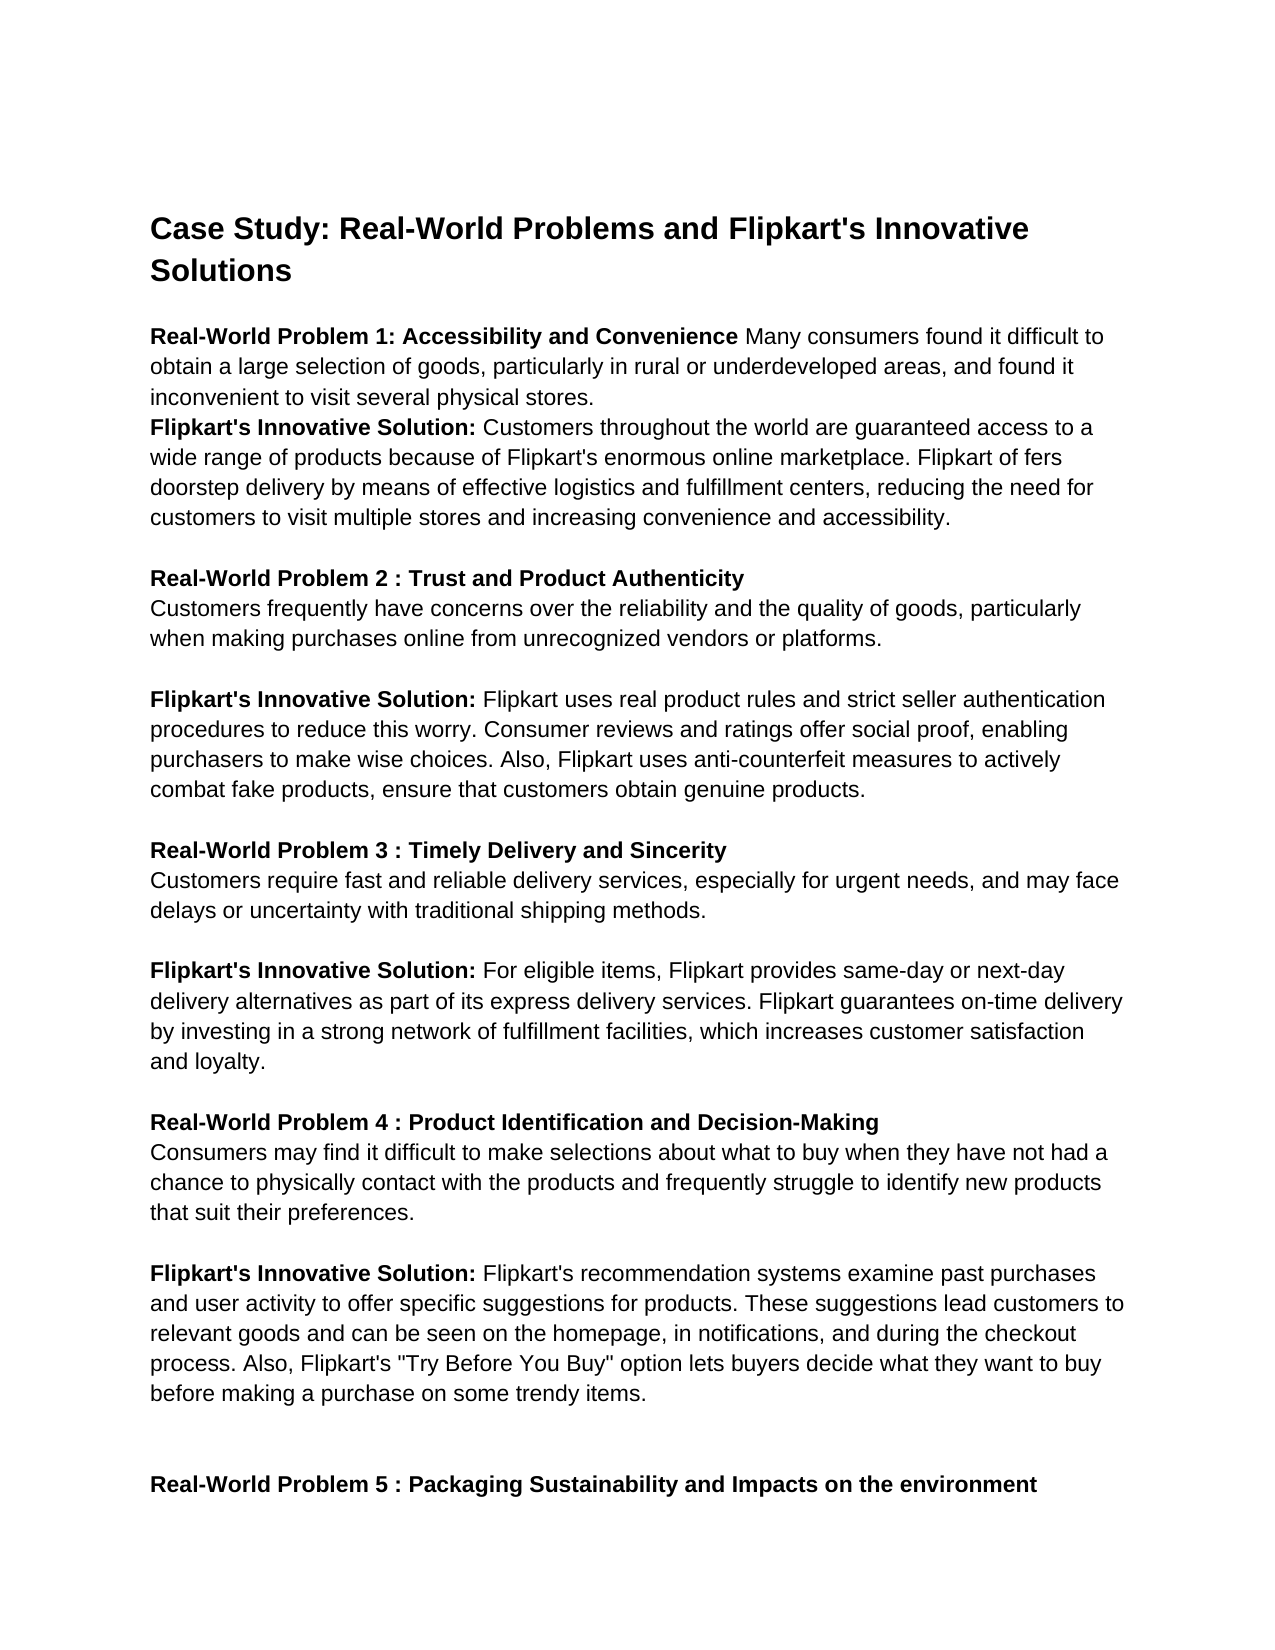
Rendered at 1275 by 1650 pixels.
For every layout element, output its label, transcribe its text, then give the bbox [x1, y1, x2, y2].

text Real-World Problem 4 : Product Identification and Decision-Making [150, 1108, 1125, 1135]
text Case Study: Real-World Problems and Flipkart's Innovative Solutions [150, 210, 1125, 288]
text Consumers may find it difficult to make selections about what to buy when they have not had a chance to physically contact with the products and frequently struggle to identify new products that suit their preferences. [150, 1139, 1125, 1226]
text Real-World Problem 3 : Timely Delivery and Sincerity [150, 837, 1125, 863]
text Flipkart's Innovative Solution: Customers throughout the world are guaranteed access to a wide range of products because of Flipkart's enormous online marketplace. Flipkart of fers doorstep delivery by means of effective logistics and fulfillment centers, reducing the need for customers to visit multiple stores and increasing convenience and accessibility. [150, 414, 1125, 531]
text Flipkart's Innovative Solution: Flipkart uses real product rules and strict seller authentication procedures to reduce this worry. Consumer reviews and ratings offer social proof, enabling purchasers to make wise choices. Also, Flipkart uses anti-counterfeit measures to actively combat fake products, ensure that customers obtain genuine products. [150, 686, 1125, 803]
text Real-World Problem 2 : Trust and Product Authenticity [150, 565, 1125, 591]
text Customers require fast and reliable delivery services, especially for urgent needs, and may face delays or uncertainty with traditional shipping methods. [150, 867, 1125, 923]
text Flipkart's Innovative Solution: Flipkart's recommendation systems examine past purchases and user activity to offer specific suggestions for products. These suggestions lead customers to relevant goods and can be seen on the homepage, in notifications, and during the checkout process. Also, Flipkart's "Try Before You Buy" option lets buyers decide what they want to buy before making a purchase on some trendy items. [150, 1259, 1125, 1407]
text Real-World Problem 5 : Packaging Sustainability and Impacts on the environment [150, 1471, 1125, 1497]
text Flipkart's Innovative Solution: For eligible items, Flipkart provides same-day or next-day delivery alternatives as part of its express delivery services. Flipkart guarantees on-time delivery by investing in a strong network of fulfillment facilities, which increases customer satisfaction and loyalty. [150, 957, 1125, 1074]
text Real-World Problem 1: Accessibility and Convenience Many consumers found it difficult to obtain a large selection of goods, particularly in rural or underdeveloped areas, and found it inconvenient to visit several physical stores. [150, 323, 1125, 410]
text Customers frequently have concerns over the reliability and the quality of goods, particularly when making purchases online from unrecognized vendors or platforms. [150, 595, 1125, 652]
